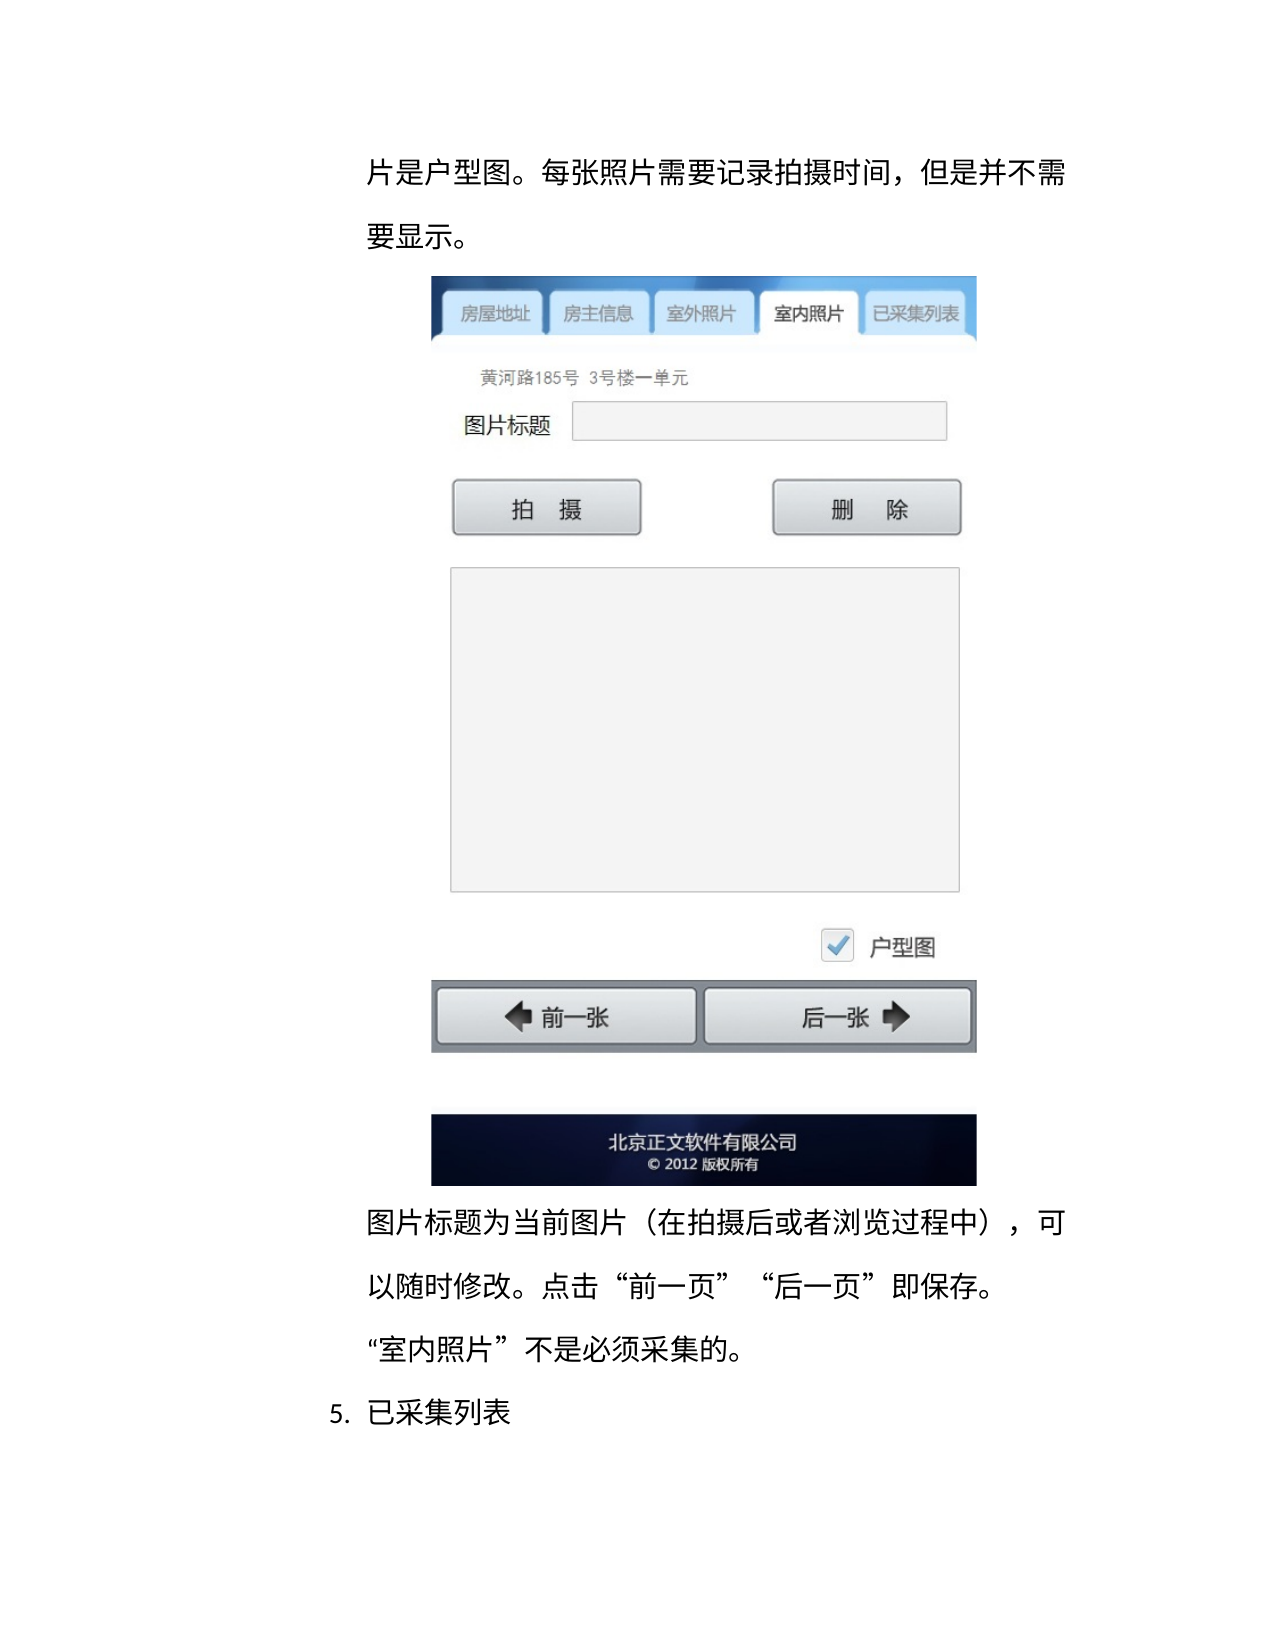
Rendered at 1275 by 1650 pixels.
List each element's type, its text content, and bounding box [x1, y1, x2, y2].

list “室内照片”不是必须采集的。 [366, 1327, 1087, 1369]
picture [431, 276, 977, 1186]
list 已采集列表 [328, 1390, 1087, 1432]
list 室内照片包括：室内房间照片、门窗照片、阳台露台照片、户型图照片等。拍摄照片有户型图标识，表示此照片是户型图。每张照片需要记录拍摄时间，但是并不需要显示。 [366, 150, 1087, 256]
list 图片标题为当前图片（在拍摄后或者浏览过程中），可以随时修改。点击“前一页”“后一页”即保存。 [366, 1200, 1087, 1305]
